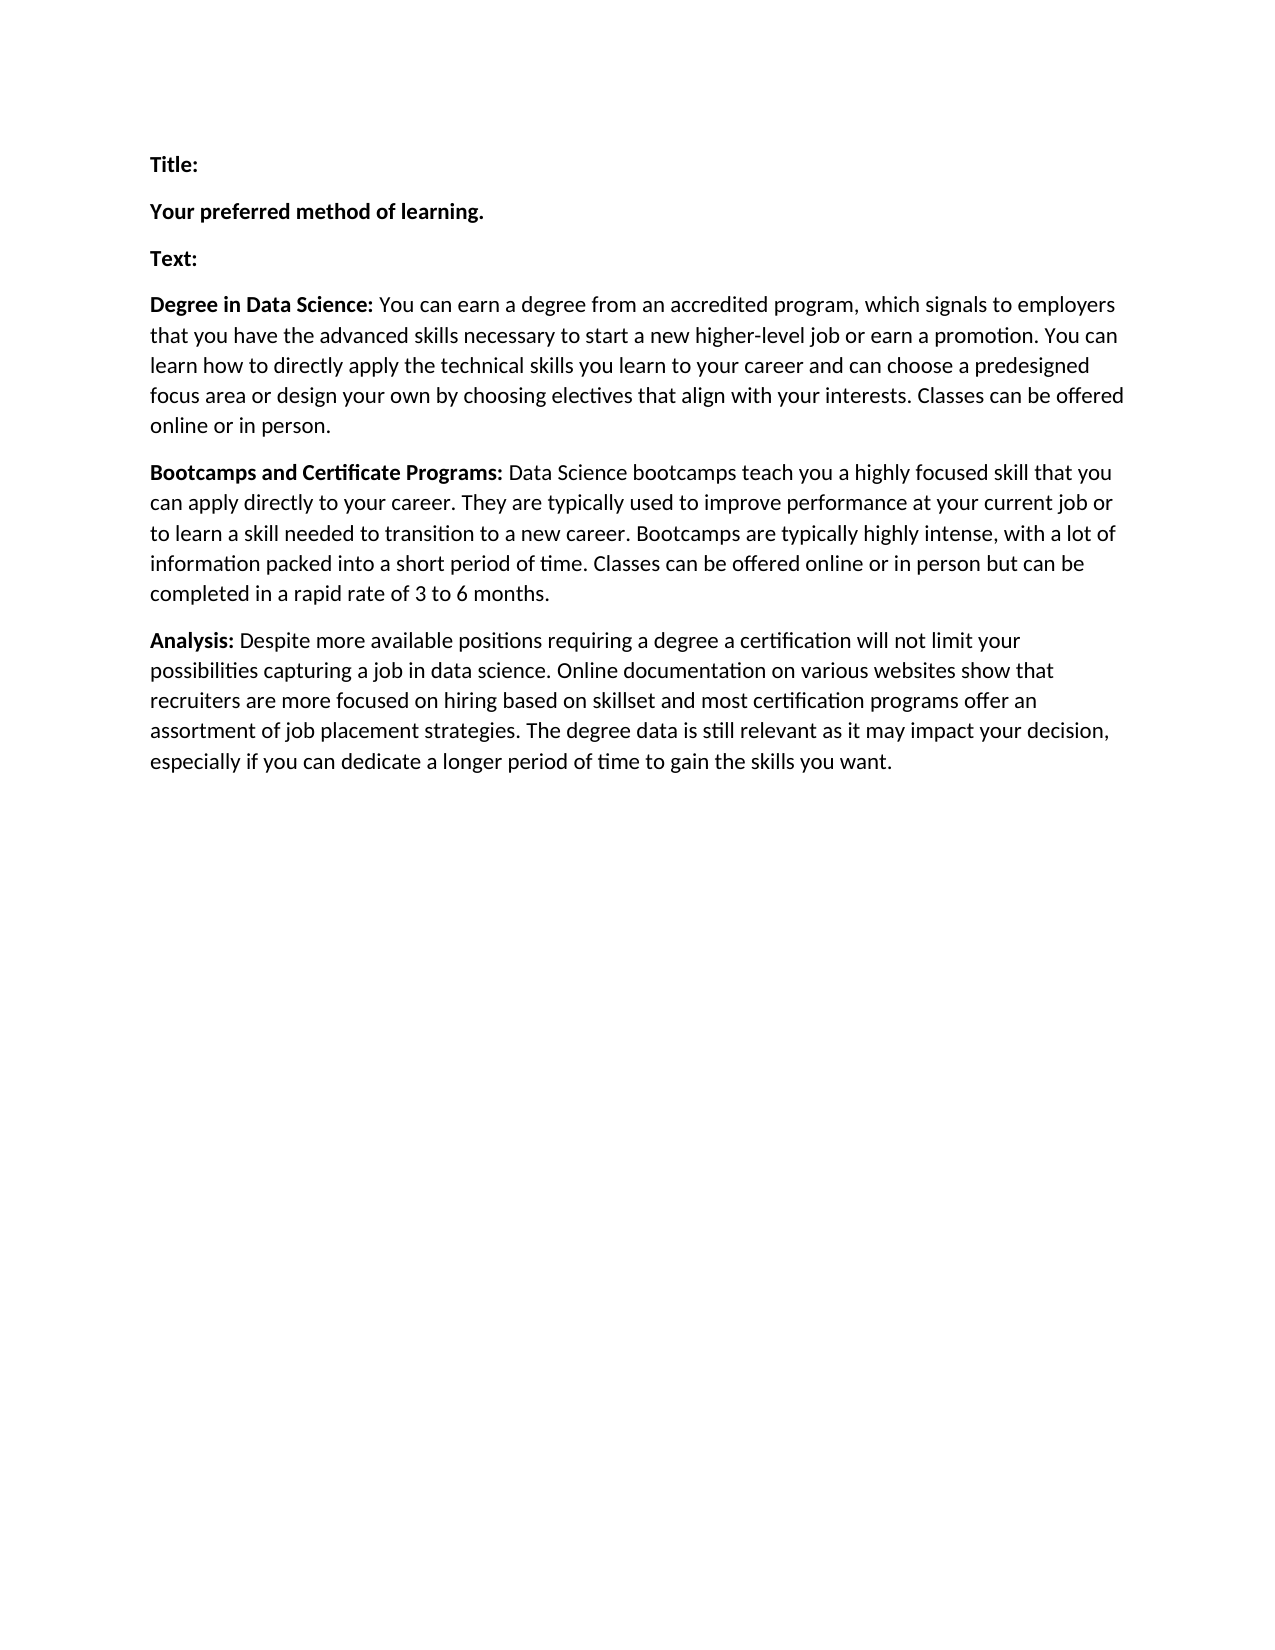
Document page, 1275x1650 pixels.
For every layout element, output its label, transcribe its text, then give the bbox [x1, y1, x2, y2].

text Degree in Data Science: You can earn a degree from an accredited program, which signals to employers that you have the advanced skills necessary to start a new higher-level job or earn a promotion. You can learn how to directly apply the technical skills you learn to your career and can choose a predesigned focus area or design your own by choosing electives that align with your interests. Classes can be offered online or in person. [150, 291, 1125, 439]
text Bootcamps and Certificate Programs: Data Science bootcamps teach you a highly focused skill that you can apply directly to your career. They are typically used to improve performance at your current job or to learn a skill needed to transition to a new career. Bootcamps are typically highly intense, with a lot of information packed into a short period of time. Classes can be offered online or in person but can be completed in a rapid rate of 3 to 6 months. [150, 458, 1125, 607]
text Your preferred method of learning. [150, 197, 1125, 225]
text Analysis: Despite more available positions requiring a degree a certification will not limit your possibilities capturing a job in data science. Online documentation on various websites show that recruiters are more focused on hiring based on skillset and most certification programs offer an assortment of job placement strategies. The degree data is still relevant as it may impact your decision, especially if you can dedicate a longer period of time to gain the skills you want. [150, 626, 1125, 775]
text Text: [150, 244, 1125, 272]
text Title: [150, 150, 1125, 178]
